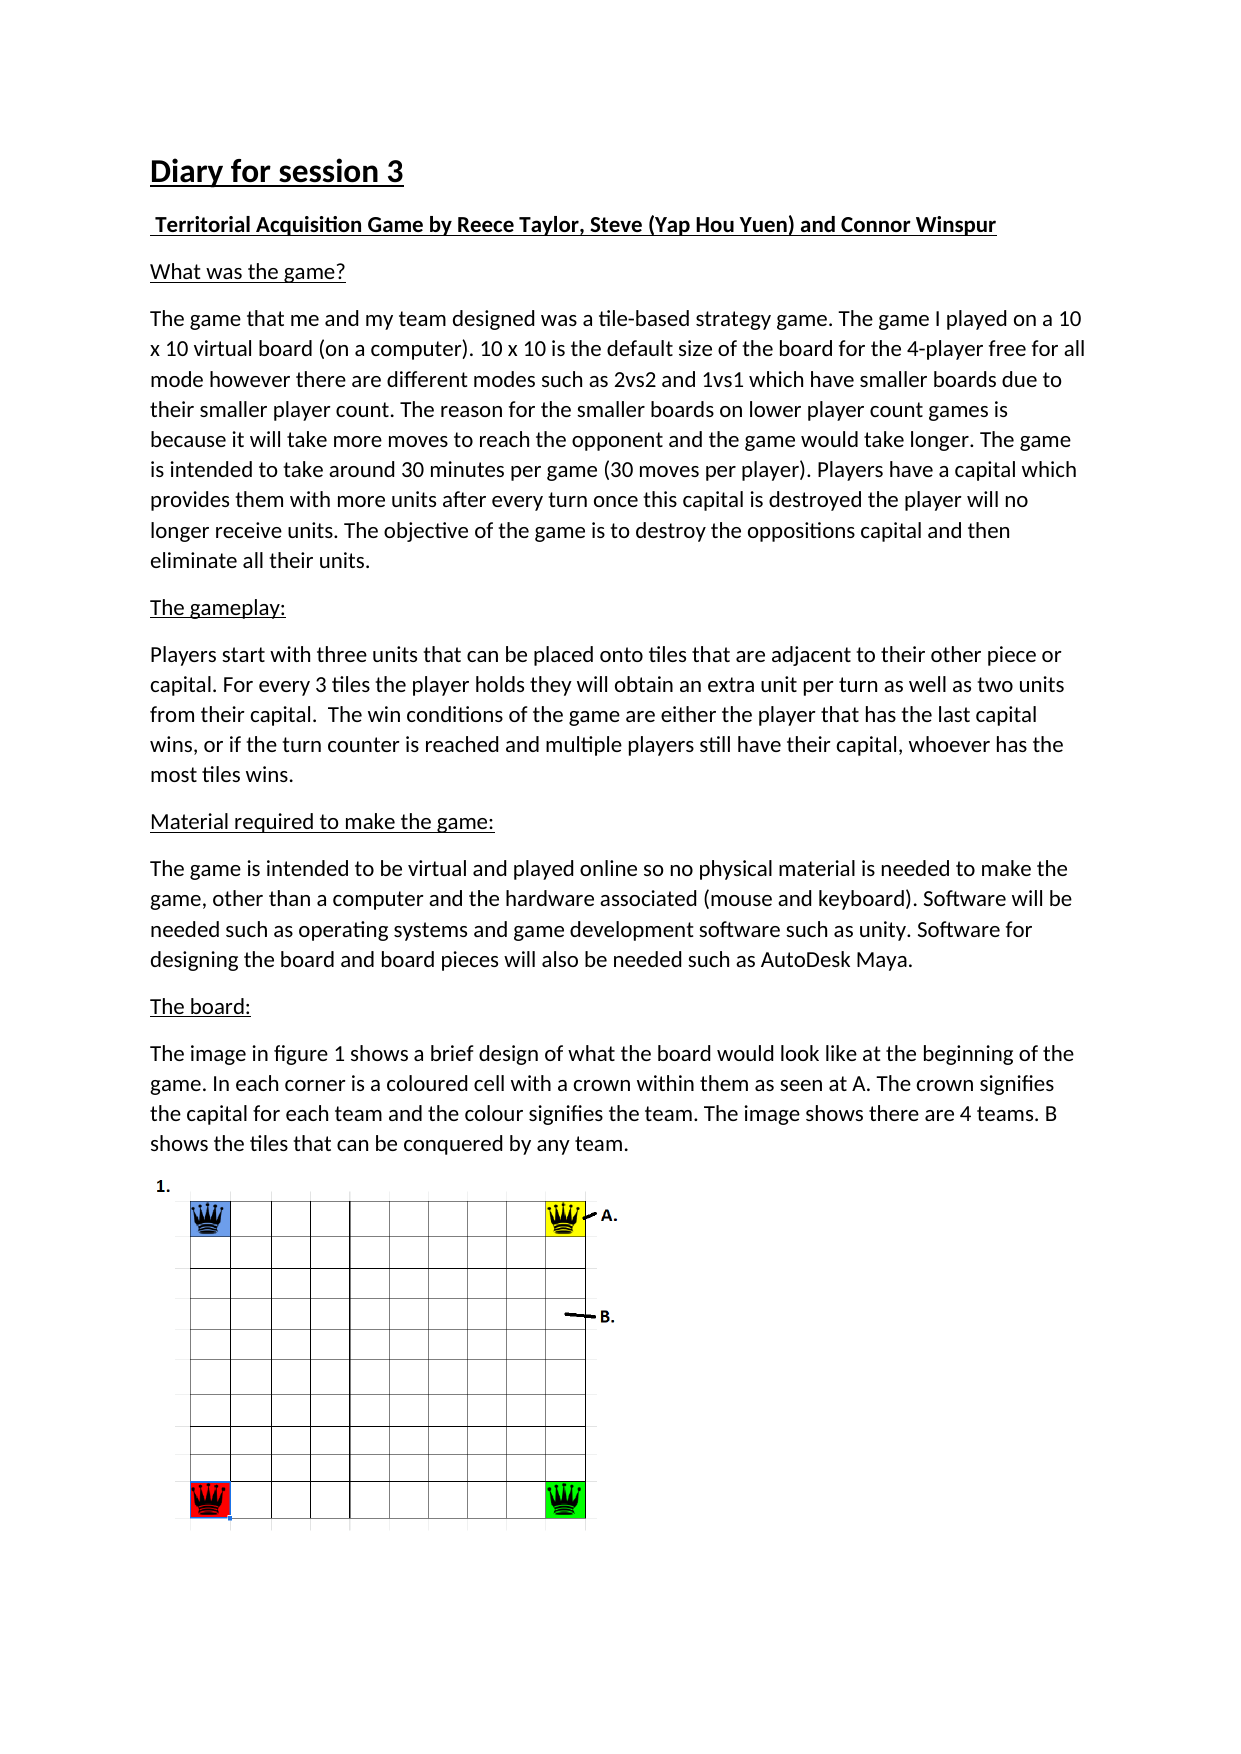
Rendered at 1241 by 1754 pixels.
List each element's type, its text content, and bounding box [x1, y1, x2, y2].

text The image in figure 1 shows a brief design of what the board would look like at the beginning of the game. In each corner is a coloured cell with a crown within them as seen at A. The crown signifies the capital for each team and the colour signifies the team. The image shows there are 4 teams. B shows the tiles that can be conquered by any team. [150, 1039, 1090, 1157]
text The game is intended to be virtual and played online so no physical material is needed to make the game, other than a computer and the hardware associated (mouse and keyboard). Software will be needed such as operating systems and game development software such as unity. Software for designing the board and board pieces will also be needed such as AutoDesk Maya. [150, 854, 1090, 973]
text Players start with three units that can be placed onto tiles that are adjacent to their other piece or capital. For every 3 tiles the player holds they will obtain an extra unit per turn as well as two units from their capital. The win conditions of the game are either the player that has the last capital wins, or if the turn counter is reached and multiple players still have their capital, whoever has the most tiles wins. [150, 640, 1090, 789]
text Territorial Acquisition Game by Reece Taylor, Steve (Yap Hou Yuen) and Connor Winspur [150, 211, 1090, 239]
text The board: [150, 992, 1090, 1020]
picture [150, 1176, 629, 1544]
text Diary for session 3 [150, 150, 1090, 191]
text The game that me and my team designed was a tile-based strategy game. The game I played on a 10 x 10 virtual board (on a computer). 10 x 10 is the default size of the board for the 4-player free for all mode however there are different modes such as 2vs2 and 1vs1 which have smaller boards due to their smaller player count. The reason for the smaller boards on lower player count games is because it will take more moves to reach the opponent and the game would take longer. The game is intended to take around 30 minutes per game (30 moves per player). Players have a capital which provides them with more units after every turn once this capital is destroyed the player will no longer receive units. The objective of the game is to destroy the oppositions capital and then eliminate all their units. [150, 304, 1090, 574]
text Material required to make the game: [150, 807, 1090, 836]
text What was the game? [150, 257, 1090, 286]
text The gameplay: [150, 593, 1090, 621]
